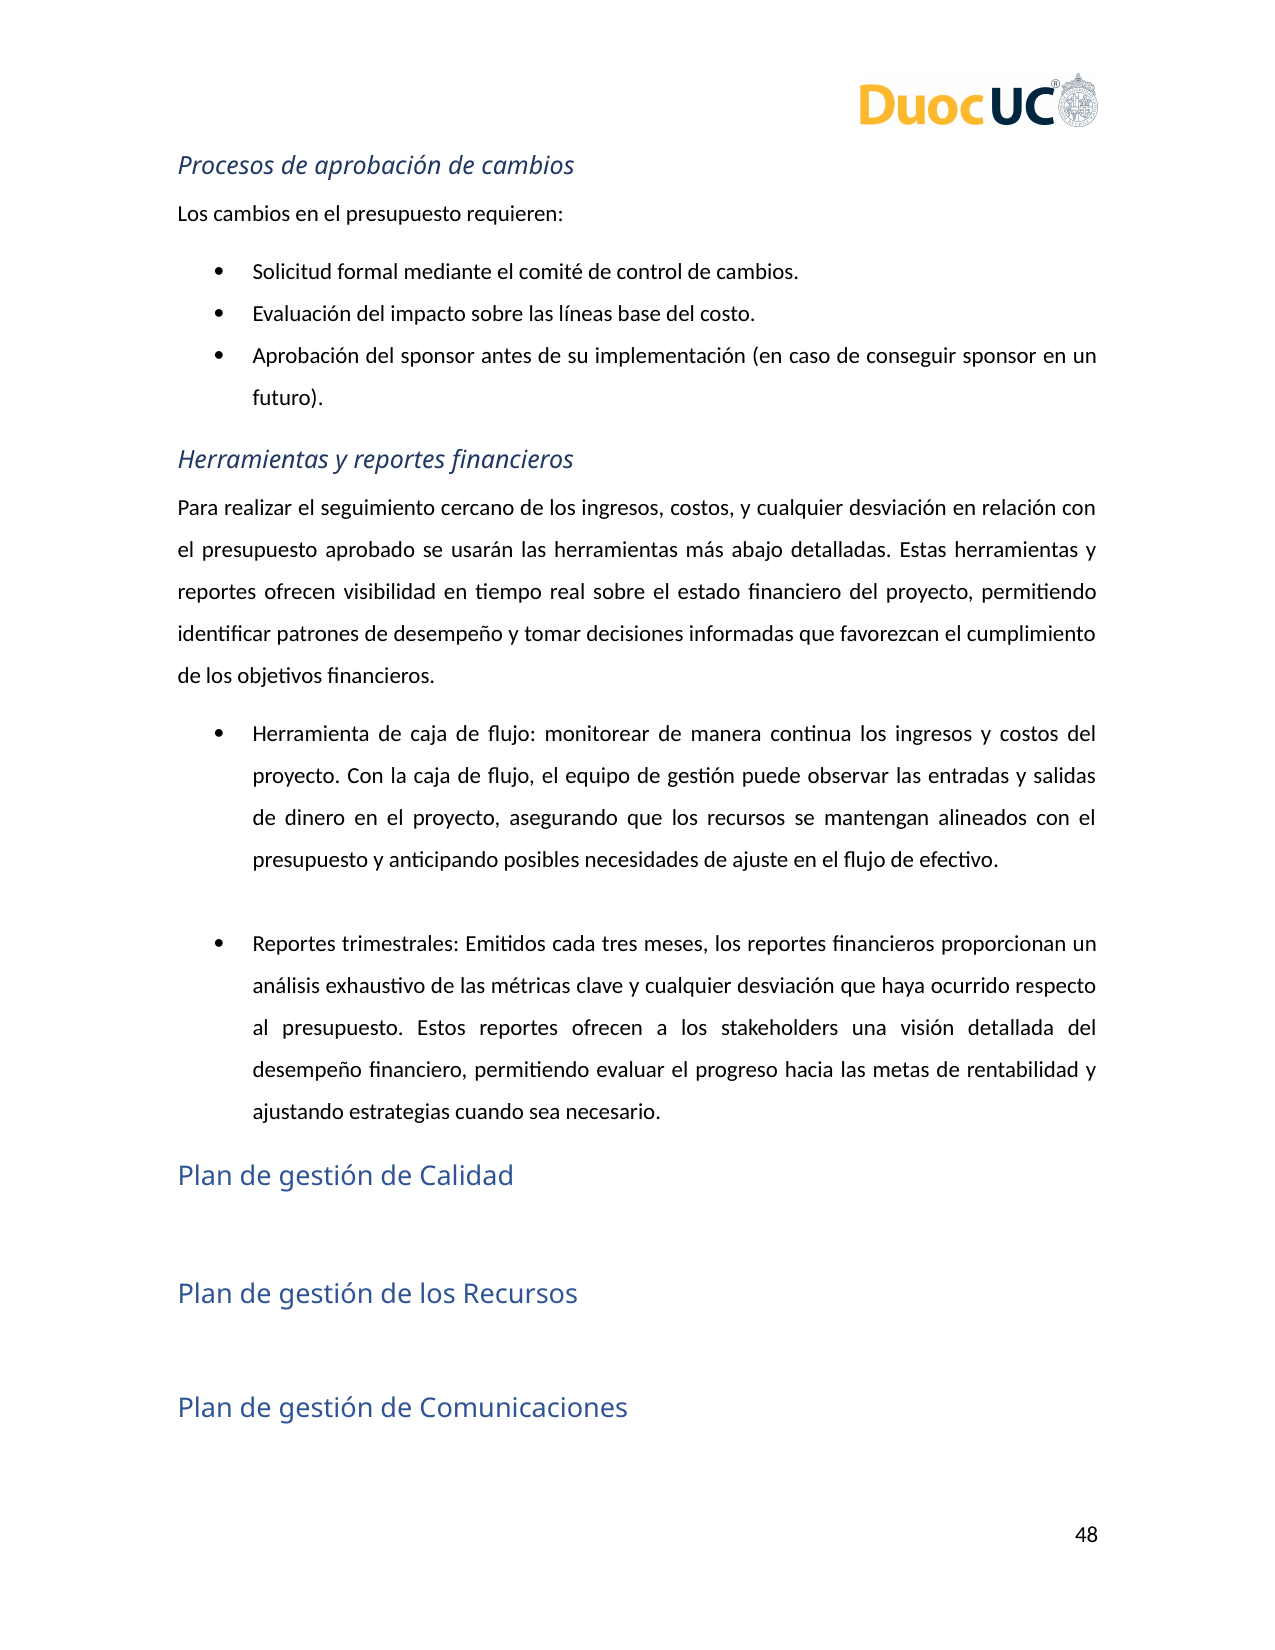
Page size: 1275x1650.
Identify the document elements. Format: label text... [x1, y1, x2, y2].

text Los cambios en el presupuesto requieren: [177, 199, 1098, 227]
subtitle Procesos de aprobación de cambios [177, 148, 1098, 182]
list Solicitud formal mediante el comité de control de cambios. [215, 257, 1098, 285]
subtitle Plan de gestión de los Recursos [177, 1275, 1098, 1312]
list Herramienta de caja de flujo: monitorear de manera continua los ingresos y costos del proyecto. Con la caja de flujo, el equipo de gestión puede observar las entradas y salidas de dinero en el proyecto, asegurando que los recursos se mantengan alineados con el presupuesto y anticipando posibles necesidades de ajuste en el flujo de efectivo. [215, 719, 1098, 873]
list Reportes trimestrales: Emitidos cada tres meses, los reportes financieros proporcionan un análisis exhaustivo de las métricas clave y cualquier desviación que haya ocurrido respecto al presupuesto. Estos reportes ofrecen a los stakeholders una visión detallada del desempeño financiero, permitiendo evaluar el progreso hacia las metas de rentabilidad y ajustando estrategias cuando sea necesario. [215, 929, 1098, 1125]
subtitle Plan de gestión de Calidad [177, 1156, 1098, 1193]
list Evaluación del impacto sobre las líneas base del costo. [215, 299, 1098, 327]
subtitle Plan de gestión de Comunicaciones [177, 1389, 1098, 1426]
subtitle Herramientas y reportes financieros [177, 442, 1098, 476]
picture [860, 73, 1098, 127]
text Para realizar el seguimiento cercano de los ingresos, costos, y cualquier desviación en relación con el presupuesto aprobado se usarán las herramientas más abajo detalladas. Estas herramientas y reportes ofrecen visibilidad en tiempo real sobre el estado financiero del proyecto, permitiendo identificar patrones de desempeño y tomar decisiones informadas que favorezcan el cumplimiento de los objetivos financieros. [177, 493, 1098, 689]
list Aprobación del sponsor antes de su implementación (en caso de conseguir sponsor en un futuro). [215, 341, 1098, 411]
